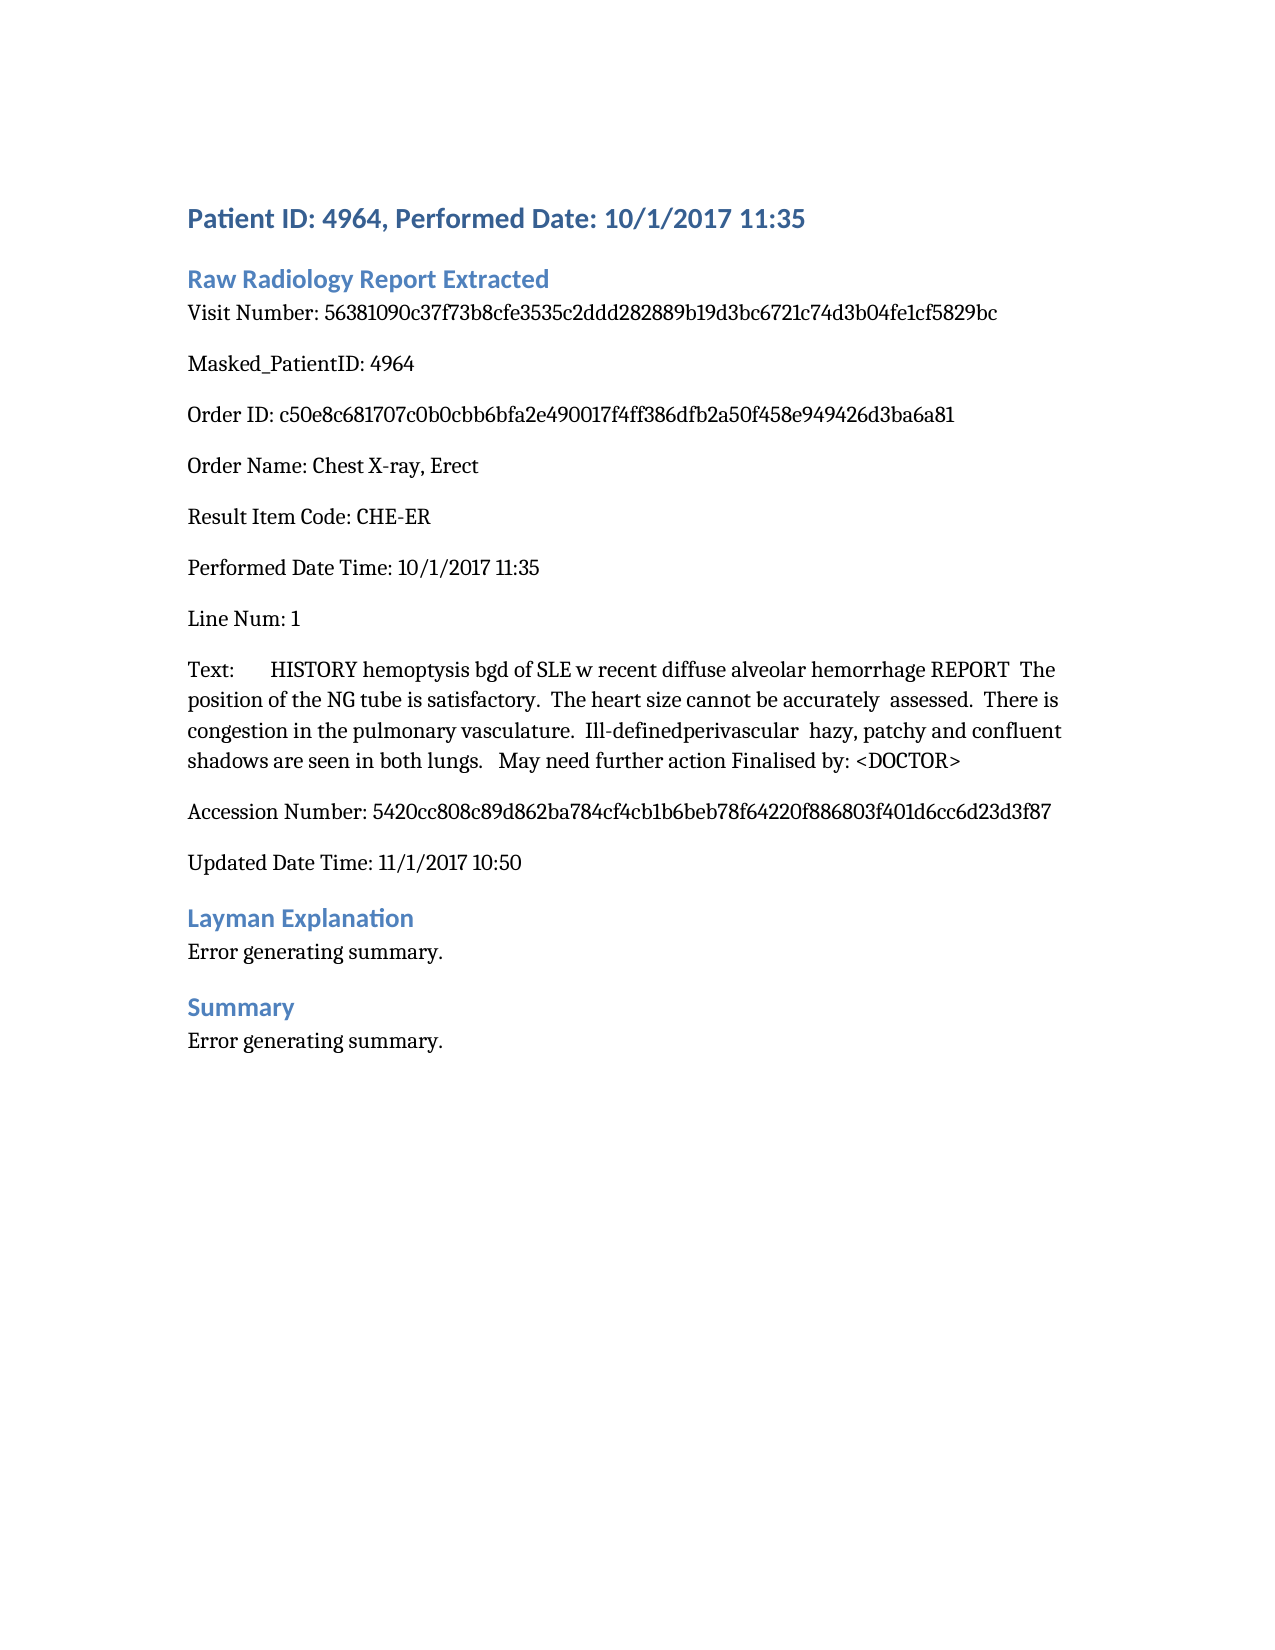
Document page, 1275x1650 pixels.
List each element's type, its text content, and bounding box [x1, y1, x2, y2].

subtitle Layman Explanation [187, 901, 1087, 934]
text Masked_PatientID: 4964 [187, 351, 1087, 377]
text Text: HISTORY hemoptysis bgd of SLE w recent diffuse alveolar hemorrhage REPORT The position of the NG tube is satisfactory. The heart size cannot be accurately assessed. There is congestion in the pulmonary vasculature. Ill-definedperivascular hazy, patchy and confluent shadows are seen in both lungs. May need further action Finalised by: <DOCTOR> [187, 657, 1087, 774]
subtitle Summary [187, 990, 1087, 1023]
text Accession Number: 5420cc808c89d862ba784cf4cb1b6beb78f64220f886803f401d6cc6d23d3f87 [187, 799, 1087, 825]
text Performed Date Time: 10/1/2017 11:35 [187, 555, 1087, 581]
text Order Name: Chest X-ray, Erect [187, 453, 1087, 479]
text Order ID: c50e8c681707c0b0cbb6bfa2e490017f4ff386dfb2a50f458e949426d3ba6a81 [187, 402, 1087, 428]
text Result Item Code: CHE-ER [187, 504, 1087, 530]
text Error generating summary. [187, 1028, 1087, 1054]
text Error generating summary. [187, 939, 1087, 965]
subtitle Raw Radiology Report Extracted [187, 262, 1087, 295]
text Line Num: 1 [187, 606, 1087, 632]
text Updated Date Time: 11/1/2017 10:50 [187, 850, 1087, 876]
text Visit Number: 56381090c37f73b8cfe3535c2ddd282889b19d3bc6721c74d3b04fe1cf5829bc [187, 300, 1087, 326]
subtitle Patient ID: 4964, Performed Date: 10/1/2017 11:35 [187, 200, 1087, 236]
